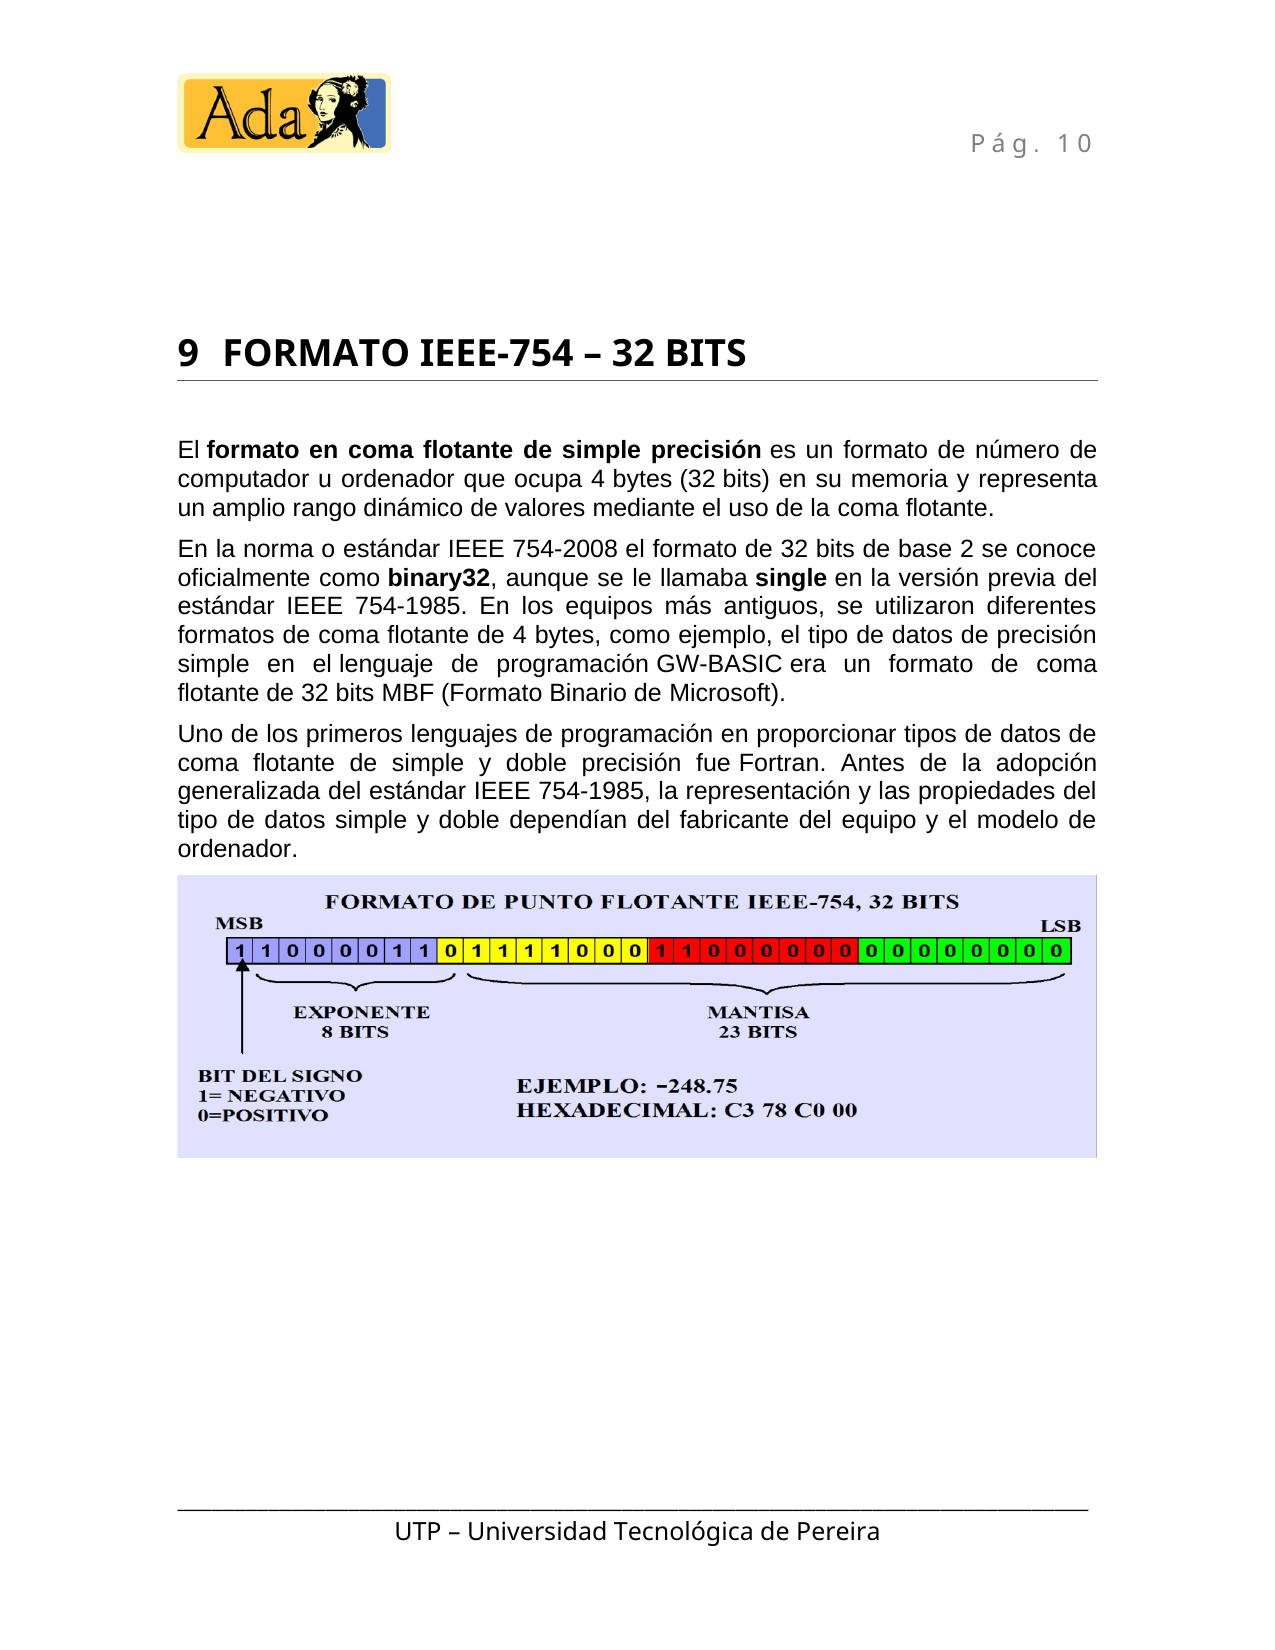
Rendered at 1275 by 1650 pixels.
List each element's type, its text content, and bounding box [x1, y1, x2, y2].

text El formato en coma flotante de simple precisión es un formato de número de computador u ordenador que ocupa 4 bytes (32 bits) en su memoria y representa un amplio rango dinámico de valores mediante el uso de la coma flotante. [177, 435, 1098, 521]
text Uno de los primeros lenguajes de programación en proporcionar tipos de datos de coma flotante de simple y doble precisión fue Fortran. Antes de la adopción generalizada del estándar IEEE 754-1985, la representación y las propiedades del tipo de datos simple y doble dependían del fabricante del equipo y el modelo de ordenador. [177, 719, 1098, 862]
picture [177, 875, 1097, 1158]
subtitle FORMATO IEEE-754 – 32 BITS [177, 327, 1098, 380]
text En la norma o estándar IEEE 754-2008 el formato de 32 bits de base 2 se conoce oficialmente como binary32, aunque se le llamaba single en la versión previa del estándar IEEE 754-1985. En los equipos más antiguos, se utilizaron diferentes formatos de coma flotante de 4 bytes, como ejemplo, el tipo de datos de precisión simple en el lenguaje de programación GW-BASIC era un formato de coma flotante de 32 bits MBF (Formato Binario de Microsoft). [177, 534, 1098, 706]
picture [177, 73, 392, 153]
